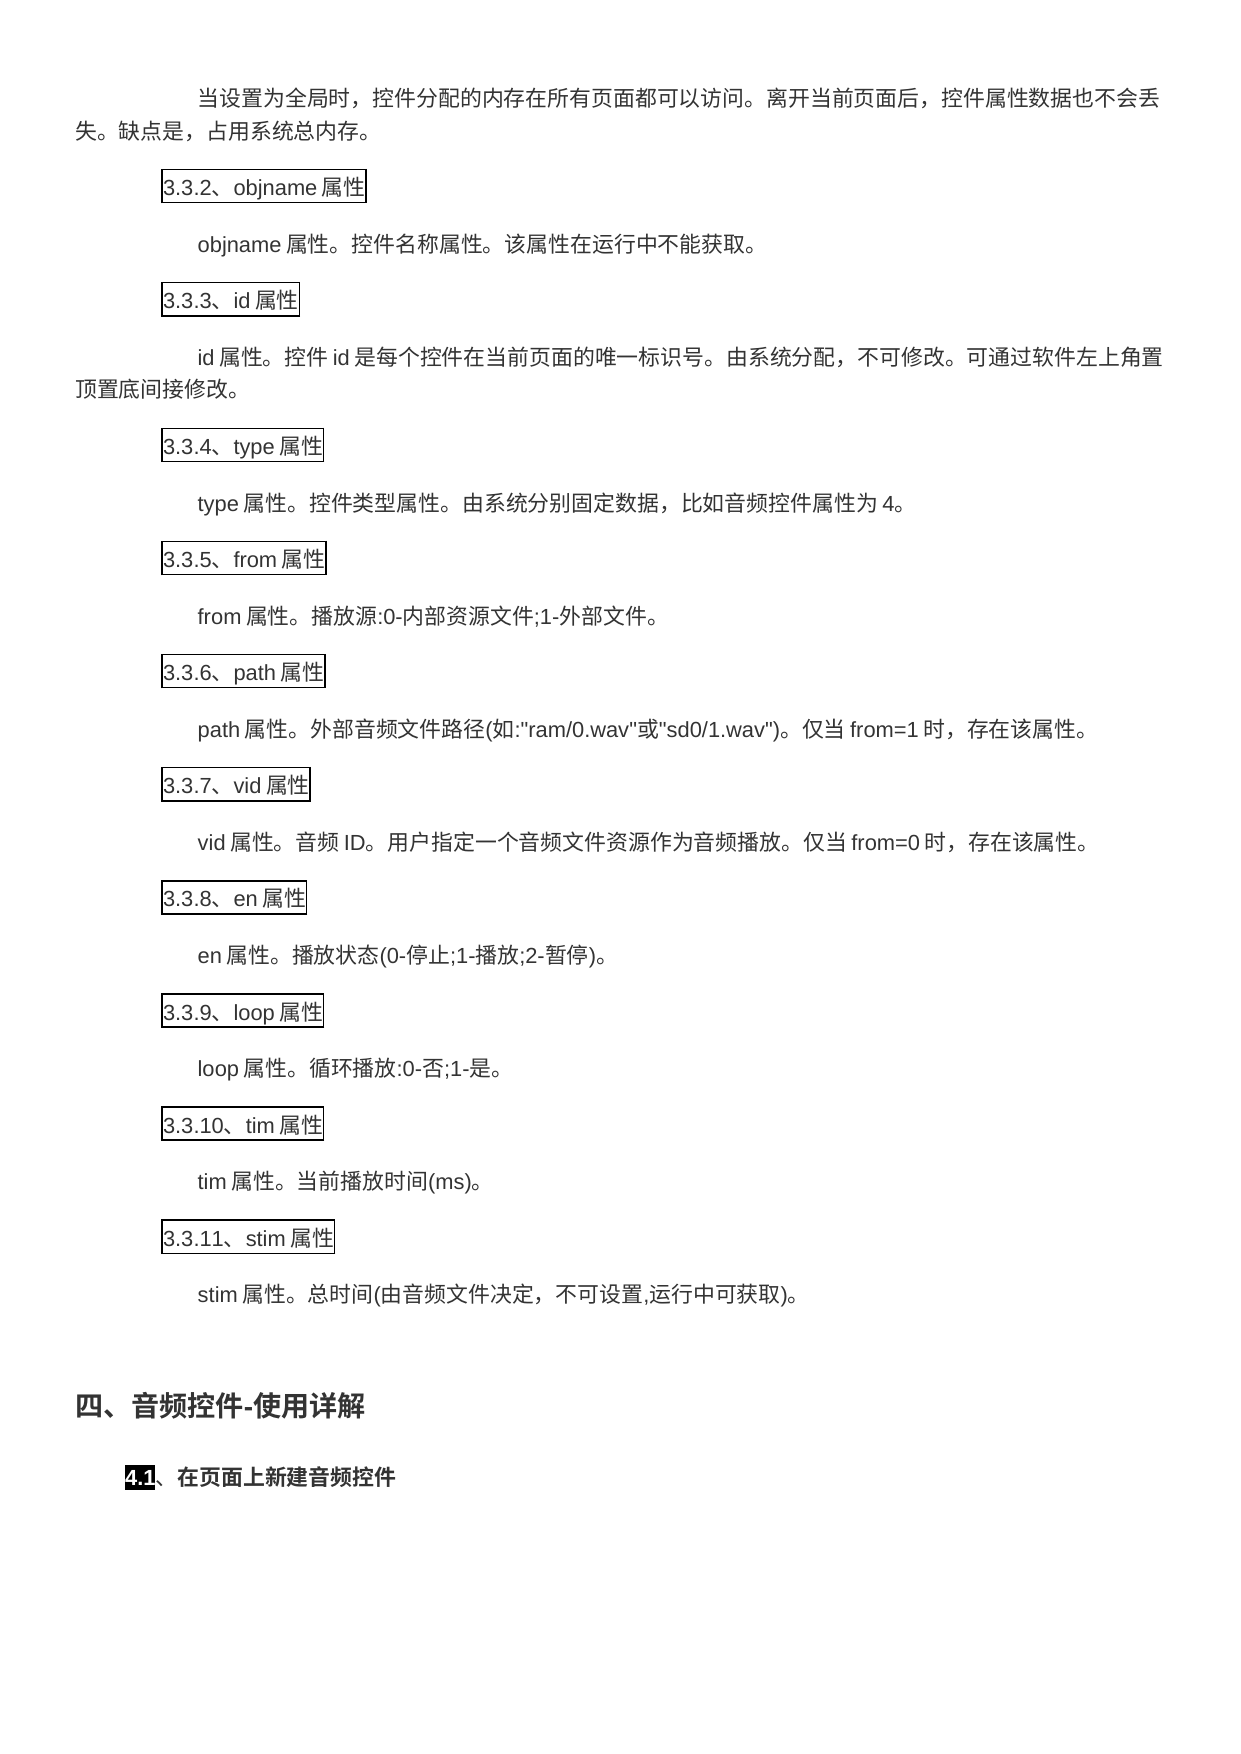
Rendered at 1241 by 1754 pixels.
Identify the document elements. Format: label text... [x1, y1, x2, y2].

text 3.3.11、stim属性 [75, 1204, 1165, 1269]
text 当设置为全局时，控件分配的内存在所有页面都可以访问。离开当前页面后，控件属性数据也不会丢失。缺点是，占用系统总内存。 [75, 81, 1165, 146]
text 3.3.3、id属性 [75, 267, 1165, 332]
text 4.1、在页面上新建音频控件 [75, 1459, 1165, 1492]
text 3.3.5、from属性 [75, 525, 1165, 590]
text 3.3.10、tim属性 [75, 1091, 1165, 1156]
text 3.3.7、vid属性 [75, 752, 1165, 817]
text en属性。播放状态(0-停止;1-播放;2-暂停)。 [75, 938, 1165, 970]
text 3.3.8、en属性 [75, 865, 1165, 930]
text stim属性。总时间(由音频文件决定，不可设置,运行中可获取)。 [75, 1277, 1165, 1309]
text 四、音频控件-使用详解 [75, 1372, 1165, 1437]
text tim属性。当前播放时间(ms)。 [75, 1164, 1165, 1196]
text 3.3.6、path属性 [75, 638, 1165, 703]
text id属性。控件id是每个控件在当前页面的唯一标识号。由系统分配，不可修改。可通过软件左上角置顶置底间接修改。 [75, 339, 1165, 404]
text from属性。播放源:0-内部资源文件;1-外部文件。 [75, 598, 1165, 631]
text loop属性。循环播放:0-否;1-是。 [75, 1051, 1165, 1083]
text 3.3.9、loop属性 [75, 978, 1165, 1043]
text 3.3.4、type属性 [75, 412, 1165, 477]
text objname属性。控件名称属性。该属性在运行中不能获取。 [75, 226, 1165, 259]
text type属性。控件类型属性。由系统分别固定数据，比如音频控件属性为4。 [75, 485, 1165, 518]
text vid属性。音频ID。用户指定一个音频文件资源作为音频播放。仅当from=0时，存在该属性。 [75, 824, 1165, 857]
text path属性。外部音频文件路径(如:"ram/0.wav"或"sd0/1.wav")。仅当from=1时，存在该属性。 [75, 711, 1165, 744]
text 3.3.2、objname属性 [75, 153, 1165, 218]
